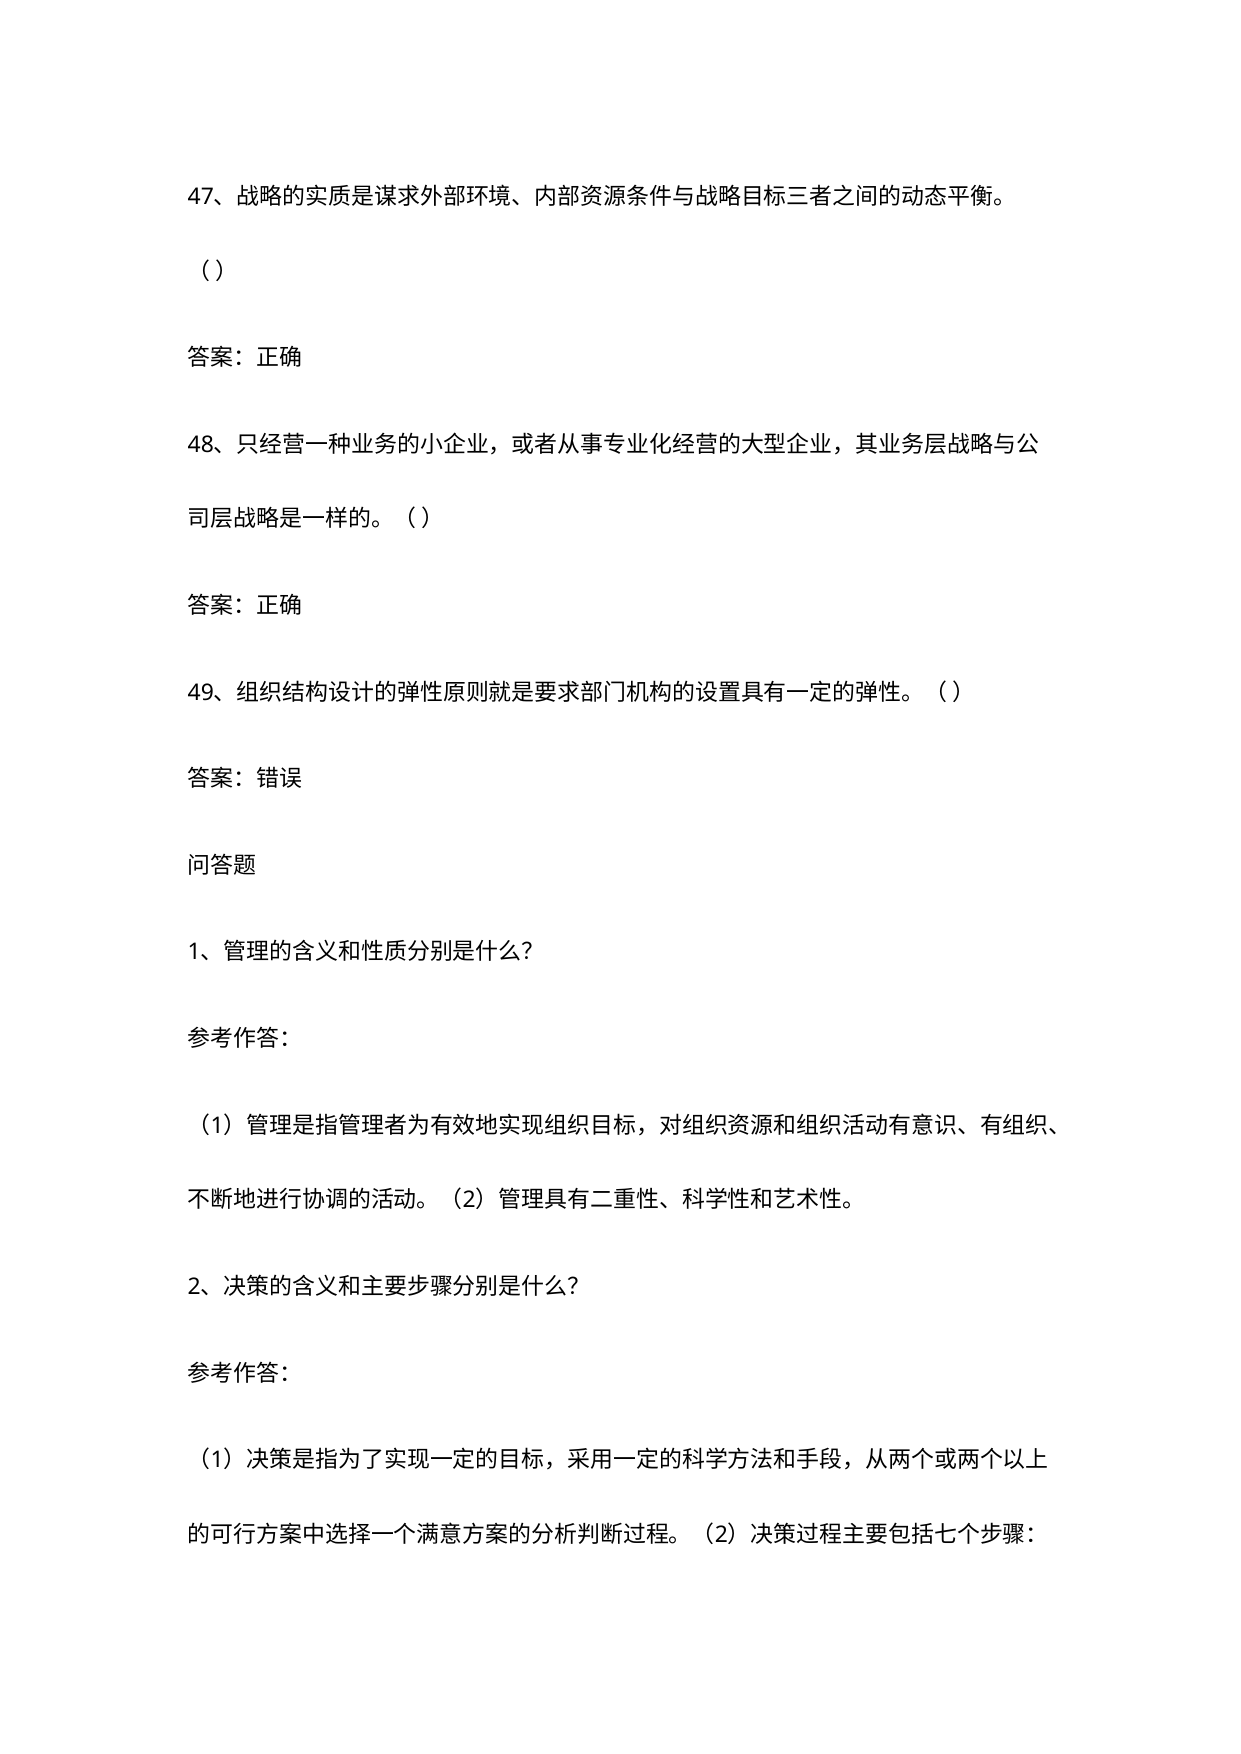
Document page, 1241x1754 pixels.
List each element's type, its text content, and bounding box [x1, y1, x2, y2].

text 49、组织结构设计的弹性原则就是要求部门机构的设置具有一定的弹性。（ ） [187, 658, 1053, 723]
text 答案：正确 [187, 323, 1053, 388]
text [187, 1425, 1053, 1565]
text 2、决策的含义和主要步骤分别是什么？ [187, 1252, 1053, 1317]
text 1、管理的含义和性质分别是什么？ [187, 917, 1053, 982]
text 答案：错误 [187, 744, 1053, 809]
text 参考作答： [187, 1339, 1053, 1404]
text 48、只经营一种业务的小企业，或者从事专业化经营的大型企业，其业务层战略与公司层战略是一样的。（ ） [187, 410, 1053, 549]
text （1）管理是指管理者为有效地实现组织目标，对组织资源和组织活动有意识、有组织、不断地进行协调的活动。（2）管理具有二重性、科学性和艺术性。 [187, 1091, 1053, 1230]
text 47、战略的实质是谋求外部环境、内部资源条件与战略目标三者之间的动态平衡。（ ） [187, 162, 1053, 302]
text 参考作答： [187, 1004, 1053, 1069]
text 问答题 [187, 831, 1053, 896]
text 答案：正确 [187, 571, 1053, 636]
